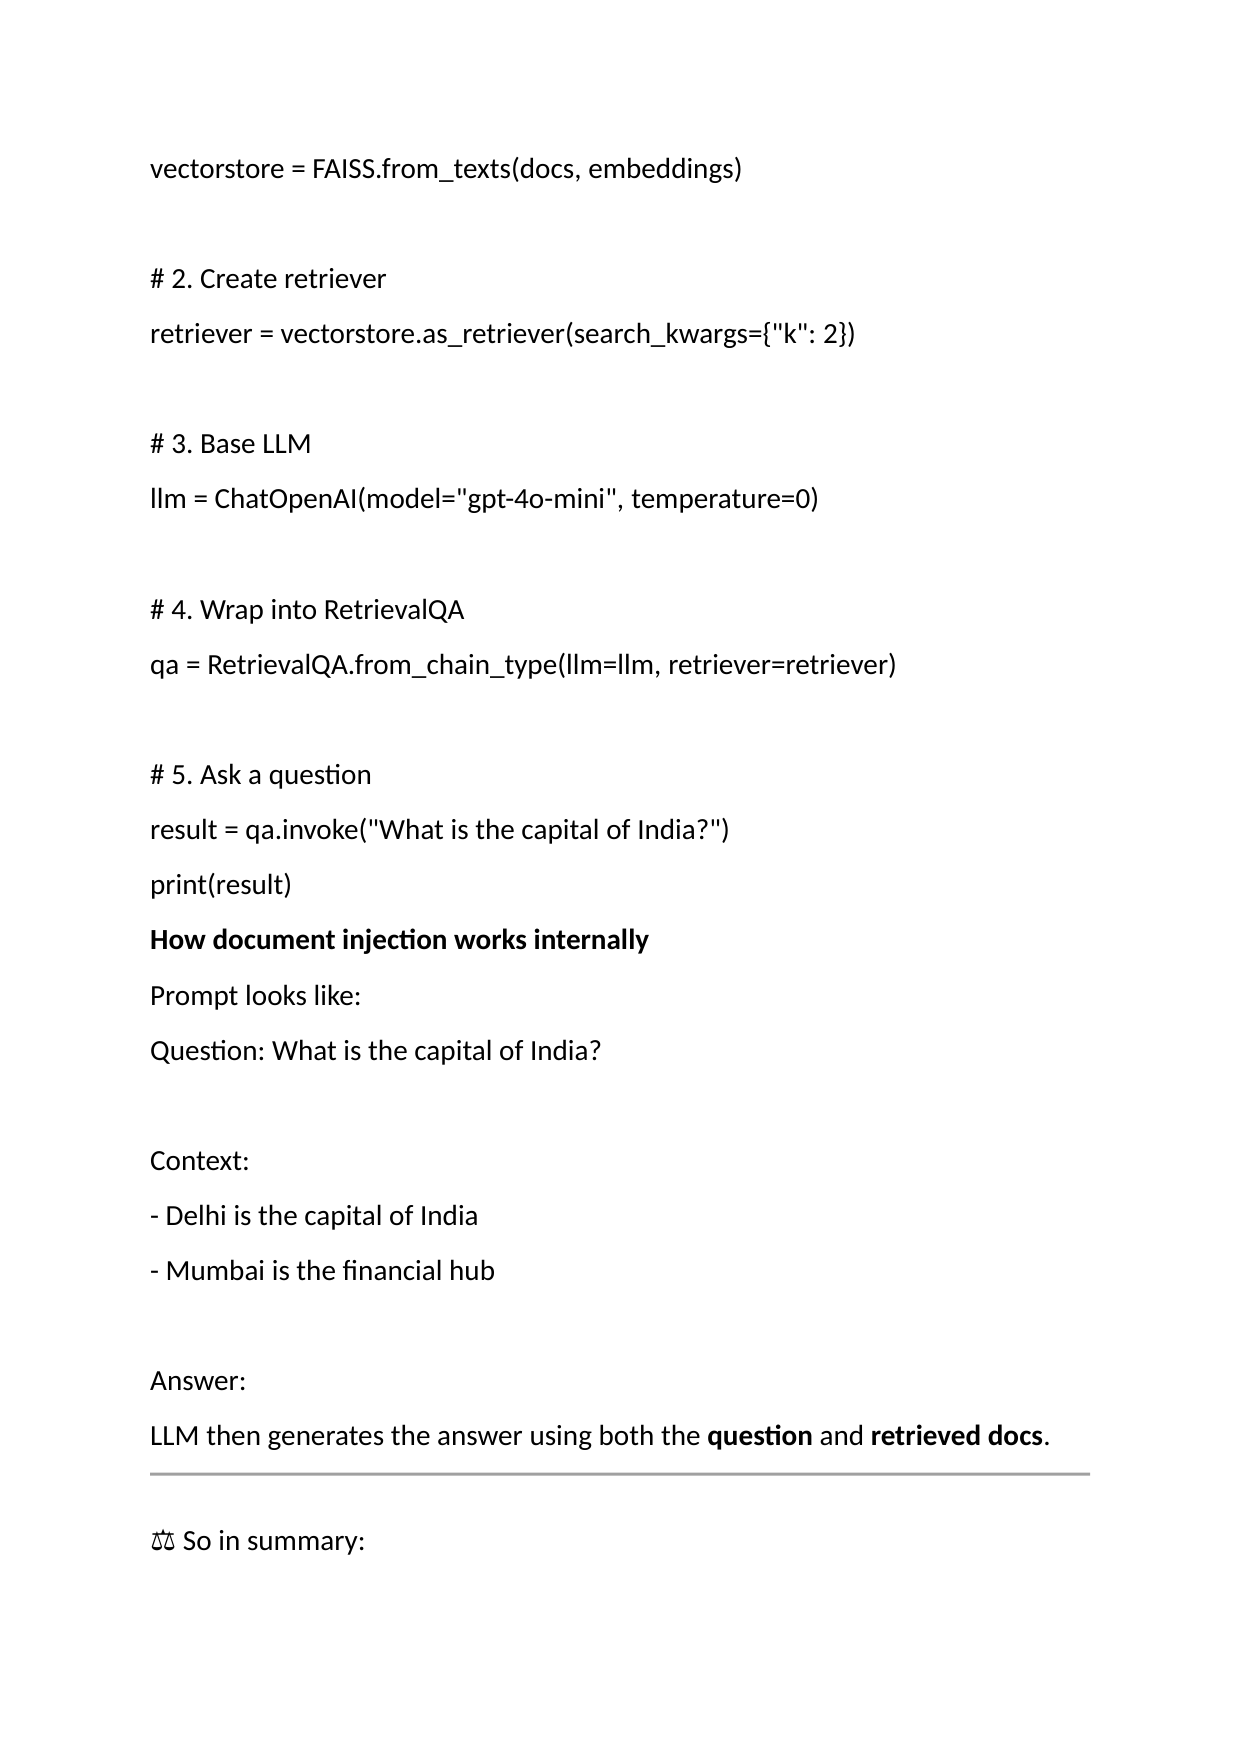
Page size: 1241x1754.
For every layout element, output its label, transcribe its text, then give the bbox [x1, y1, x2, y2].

text How document injection works internally [150, 921, 1090, 957]
text print(result) [150, 866, 1090, 902]
text Answer: [150, 1362, 1090, 1398]
text llm = ChatOpenAI(model="gpt-4o-mini", temperature=0) [150, 481, 1090, 516]
text - Mumbai is the financial hub [150, 1252, 1090, 1288]
text # 4. Wrap into RetrievalQA [150, 591, 1090, 626]
text ⚖️ So in summary: [150, 1519, 1090, 1559]
text qa = RetrievalQA.from_chain_type(llm=llm, retriever=retriever) [150, 646, 1090, 682]
text # 5. Ask a question [150, 756, 1090, 792]
text - Delhi is the capital of India [150, 1197, 1090, 1233]
text # 3. Base LLM [150, 426, 1090, 461]
text LLM then generates the answer using both the question and retrieved docs. [150, 1417, 1090, 1453]
text result = qa.invoke("What is the capital of India?") [150, 811, 1090, 847]
text Context: [150, 1142, 1090, 1177]
text retriever = vectorstore.as_retriever(search_kwargs={"k": 2}) [150, 315, 1090, 351]
text Question: What is the capital of India? [150, 1032, 1090, 1067]
text vectorstore = FAISS.from_texts(docs, embeddings) [150, 150, 1090, 186]
text Prompt looks like: [150, 977, 1090, 1012]
text # 2. Create retriever [150, 260, 1090, 296]
